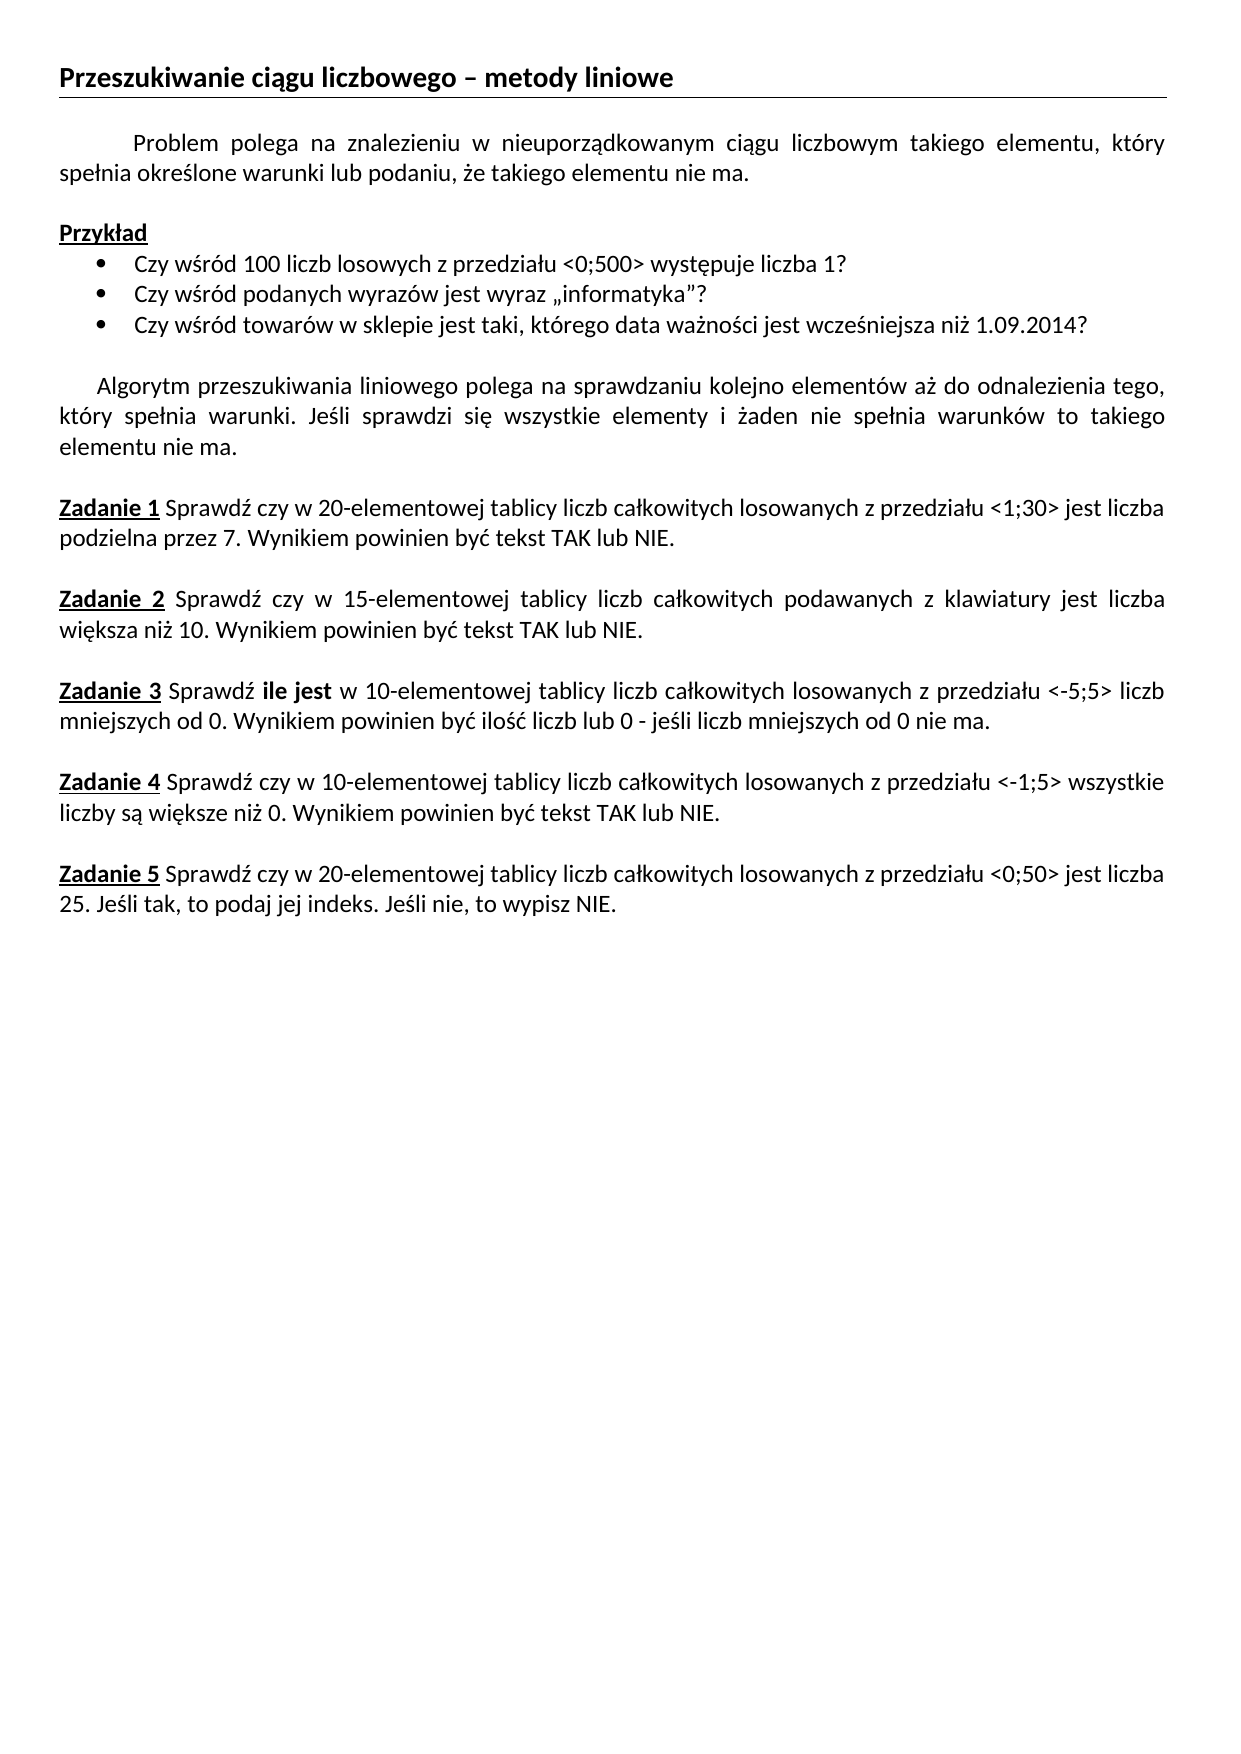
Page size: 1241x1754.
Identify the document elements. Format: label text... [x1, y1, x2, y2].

text Zadanie 2 Sprawdź czy w 15-elementowej tablicy liczb całkowitych podawanych z klawiatury jest liczba większa niż 10. Wynikiem powinien być tekst TAK lub NIE. [59, 583, 1167, 644]
list Czy wśród podanych wyrazów jest wyraz „informatyka”? [97, 278, 1167, 309]
text Przykład [59, 217, 1167, 248]
text Przeszukiwanie ciągu liczbowego – metody liniowe [59, 59, 1167, 97]
text Zadanie 5 Sprawdź czy w 20-elementowej tablicy liczb całkowitych losowanych z przedziału <0;50> jest liczba 25. Jeśli tak, to podaj jej indeks. Jeśli nie, to wypisz NIE. [59, 858, 1167, 919]
text Zadanie 1 Sprawdź czy w 20-elementowej tablicy liczb całkowitych losowanych z przedziału <1;30> jest liczba podzielna przez 7. Wynikiem powinien być tekst TAK lub NIE. [59, 492, 1167, 553]
text Zadanie 4 Sprawdź czy w 10-elementowej tablicy liczb całkowitych losowanych z przedziału <-1;5> wszystkie liczby są większe niż 0. Wynikiem powinien być tekst TAK lub NIE. [59, 767, 1167, 828]
list Czy wśród towarów w sklepie jest taki, którego data ważności jest wcześniejsza niż 1.09.2014? [97, 309, 1167, 339]
text Zadanie 3 Sprawdź ile jest w 10-elementowej tablicy liczb całkowitych losowanych z przedziału <-5;5> liczb mniejszych od 0. Wynikiem powinien być ilość liczb lub 0 - jeśli liczb mniejszych od 0 nie ma. [59, 675, 1167, 736]
text Problem polega na znalezieniu w nieuporządkowanym ciągu liczbowym takiego elementu, który spełnia określone warunki lub podaniu, że takiego elementu nie ma. [59, 127, 1167, 188]
list Czy wśród 100 liczb losowych z przedziału <0;500> występuje liczba 1? [97, 248, 1167, 278]
text Algorytm przeszukiwania liniowego polega na sprawdzaniu kolejno elementów aż do odnalezienia tego, który spełnia warunki. Jeśli sprawdzi się wszystkie elementy i żaden nie spełnia warunków to takiego elementu nie ma. [59, 370, 1167, 461]
